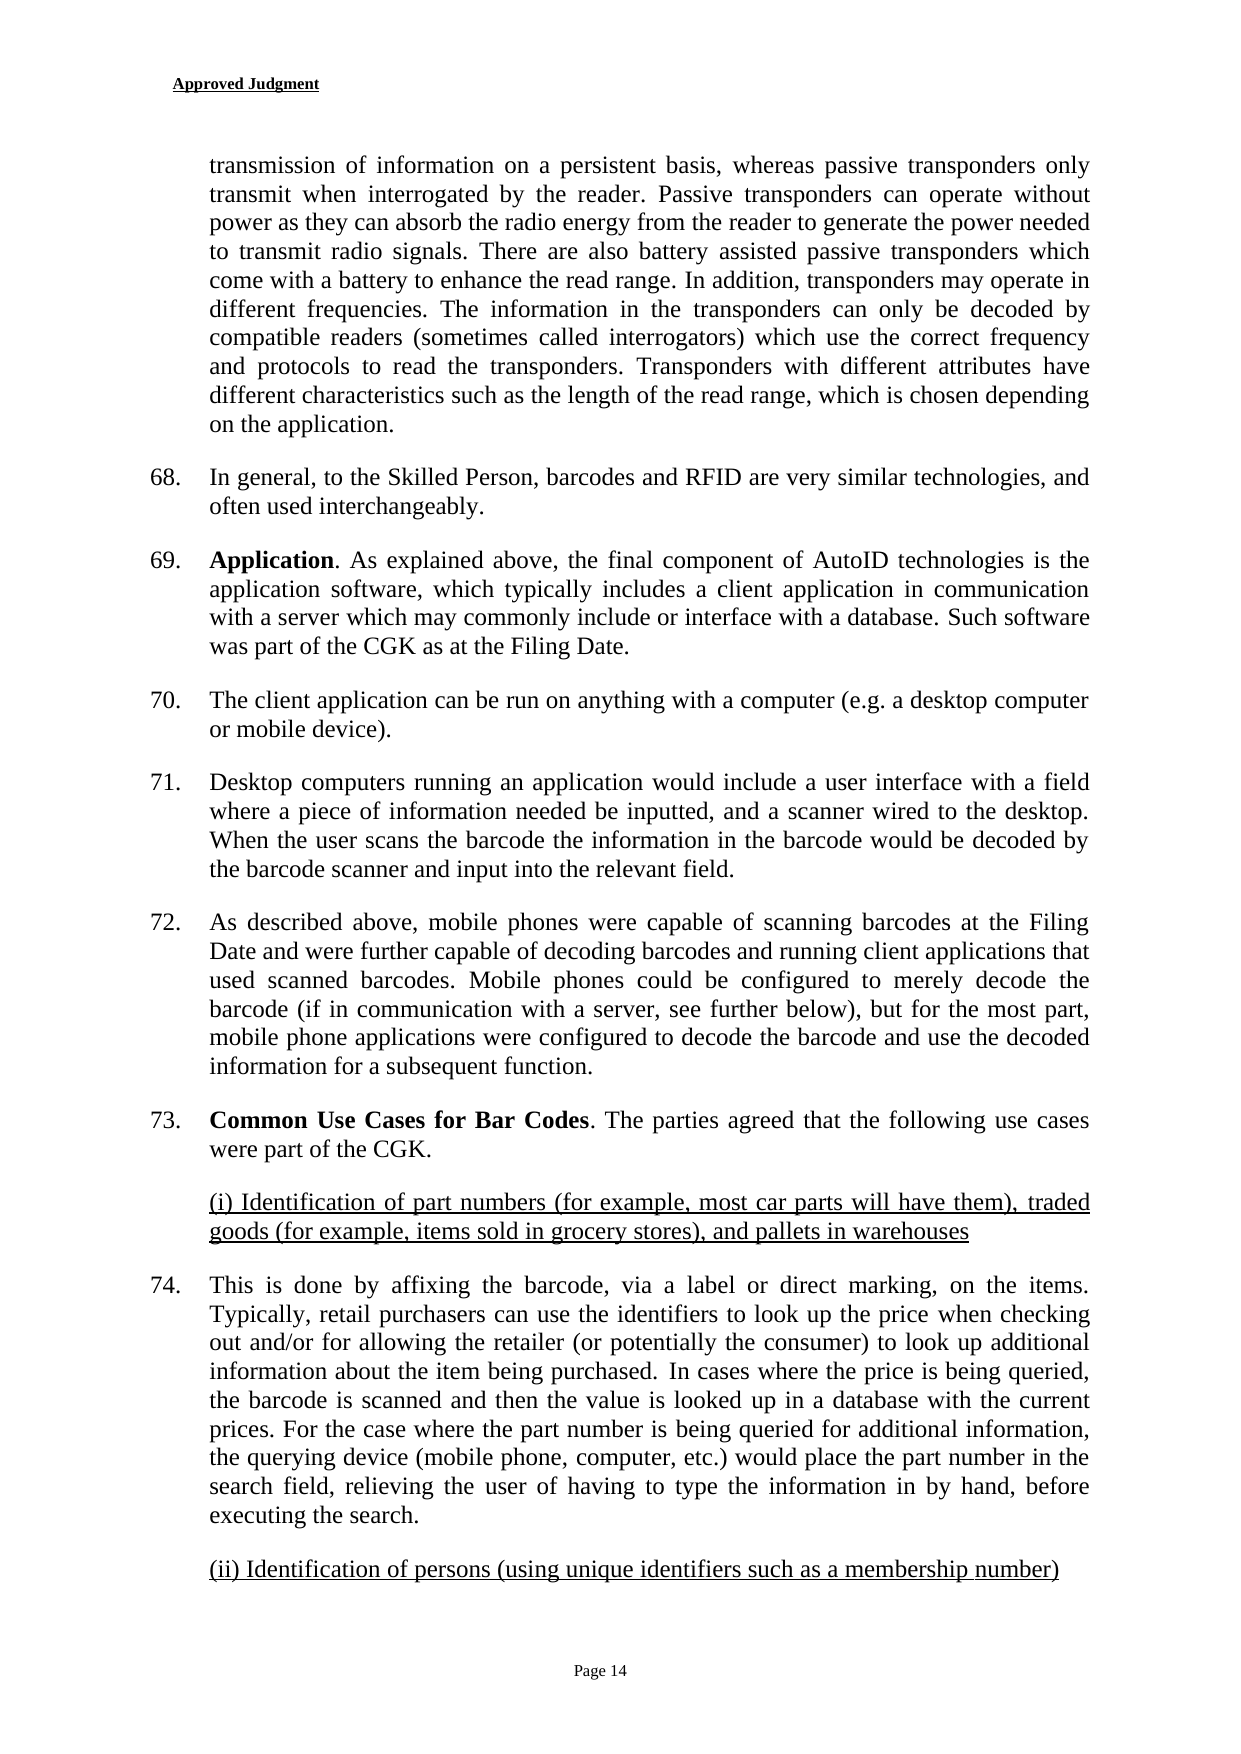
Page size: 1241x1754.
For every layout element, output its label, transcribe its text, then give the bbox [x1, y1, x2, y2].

list (i) Identification of part numbers (for example, most car parts will have them), traded goods (for example, items sold in grocery stores), and pallets in warehouses [209, 1187, 1090, 1212]
text This is done by affixing the barcode, via a label or direct marking, on the items. Typically, retail purchasers can use the identifiers to look up the price when checking out and/or for allowing the retailer (or potentially the consumer) to look up additional information about the item being purchased. In cases where the price is being queried, the barcode is scanned and then the value is looked up in a database with the current prices. For the case where the part number is being queried for additional information, the querying device (mobile phone, computer, etc.) would place the part number in the search field, relieving the user of having to type the information in by hand, before executing the search. [150, 1270, 1090, 1529]
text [150, 150, 1090, 437]
text In general, to the Skilled Person, barcodes and RFID are very similar technologies, and often used interchangeably. [150, 462, 1090, 520]
text As described above, mobile phones were capable of scanning barcodes at the Filing Date and were further capable of decoding barcodes and running client applications that used scanned barcodes. Mobile phones could be configured to merely decode the barcode (if in communication with a server, see further below), but for the most part, mobile phone applications were configured to decode the barcode and use the decoded information for a subsequent function. [150, 907, 1090, 1080]
text Application. As explained above, the final component of AutoID technologies is the application software, which typically includes a client application in communication with a server which may commonly include or interface with a database. Such software was part of the CGK as at the Filing Date. [150, 545, 1090, 660]
text Common Use Cases for Bar Codes. The parties agreed that the following use cases were part of the CGK. [150, 1105, 1090, 1162]
list (i) Identification of part numbers (for example, most car parts will have them), traded goods (for example, items sold in grocery stores), and pallets in warehouses [209, 1214, 1090, 1245]
list (ii) Identification of persons (using unique identifiers such as a membership number) [209, 1554, 1090, 1582]
text The client application can be run on anything with a computer (e.g. a desktop computer or mobile device). [150, 685, 1090, 742]
text Desktop computers running an application would include a user interface with a field where a piece of information needed be inputted, and a scanner wired to the desktop. When the user scans the barcode the information in the barcode would be decoded by the barcode scanner and input into the relevant field. [150, 767, 1090, 882]
